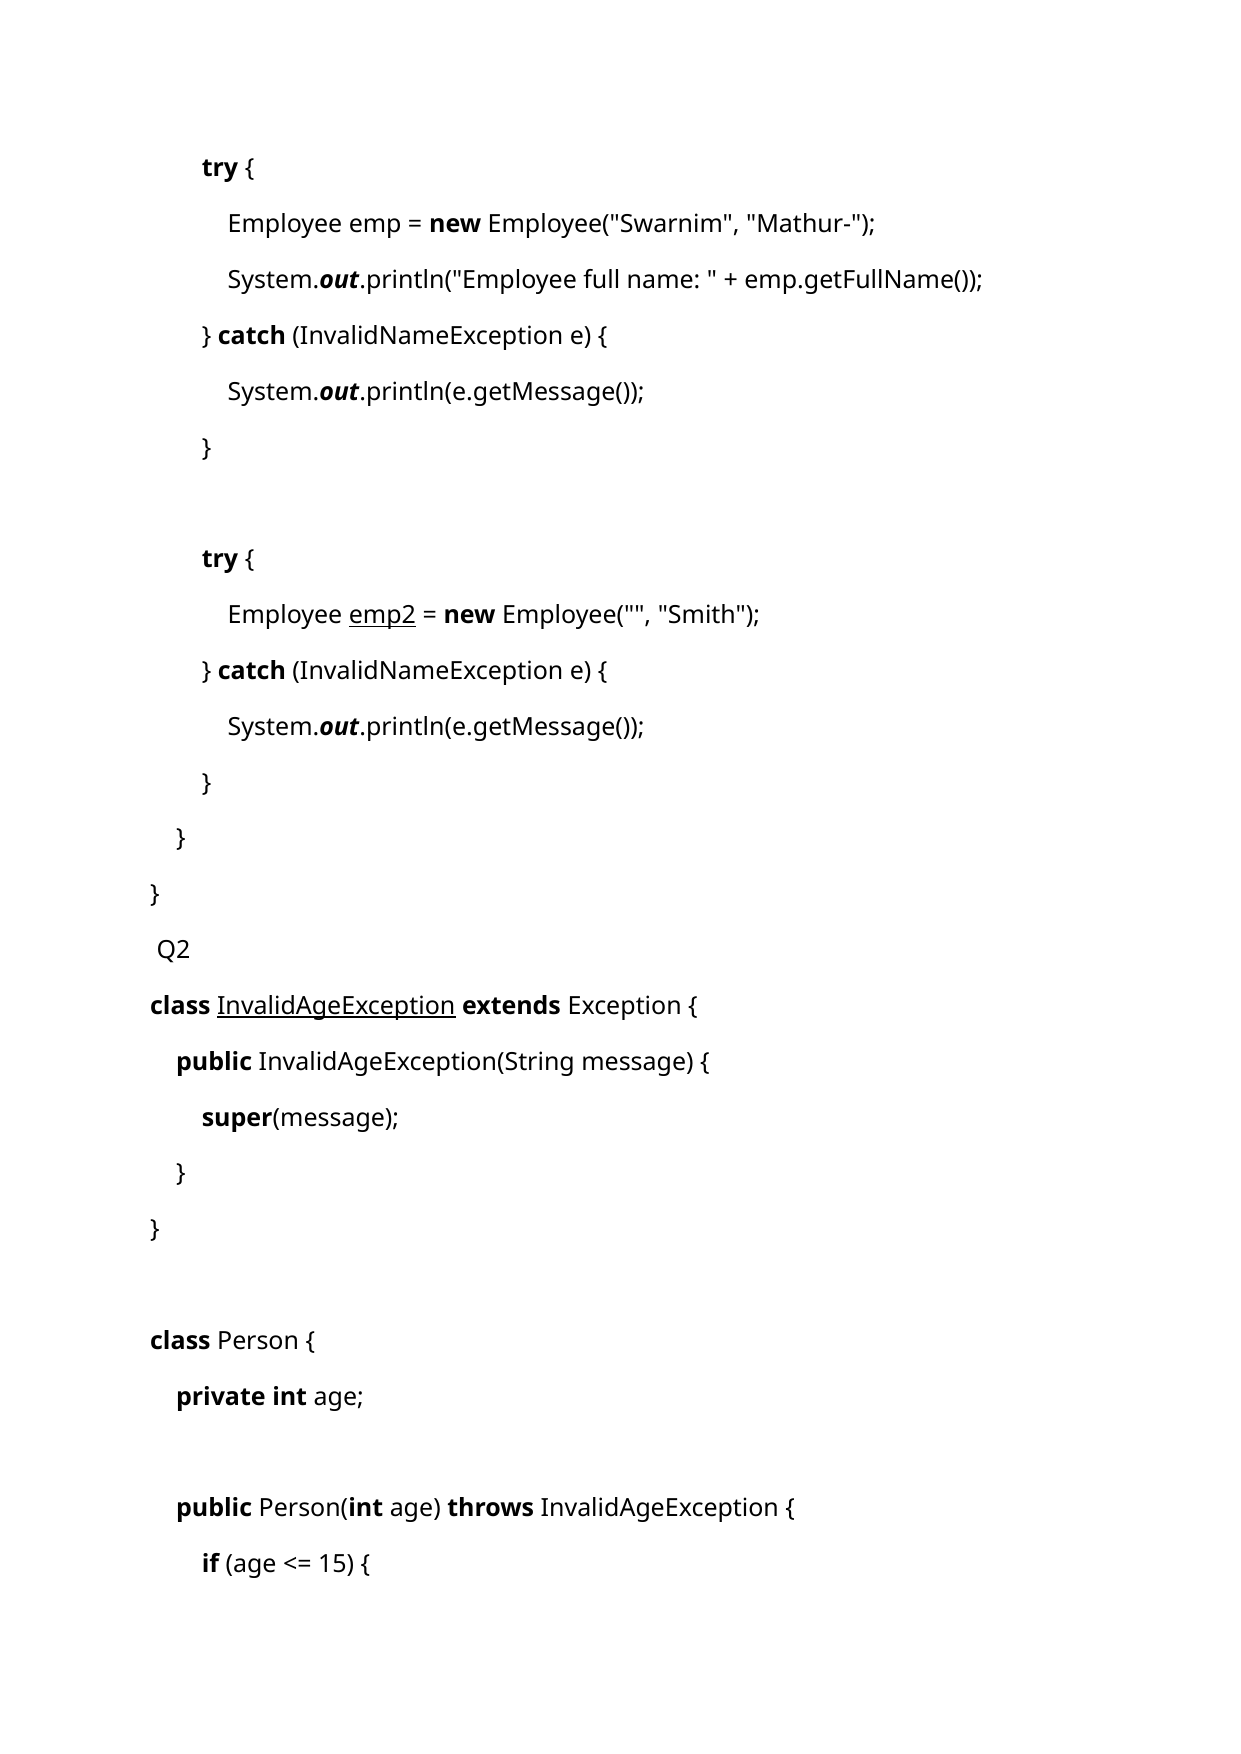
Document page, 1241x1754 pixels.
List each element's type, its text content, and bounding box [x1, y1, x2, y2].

text private int age; [150, 1378, 1090, 1412]
text } [150, 764, 1090, 798]
text Employee emp = new Employee("Swarnim", "Mathur-"); [150, 206, 1090, 240]
text try { [150, 150, 1090, 184]
text public InvalidAgeException(String message) { [150, 1043, 1090, 1077]
text } catch (InvalidNameException e) { [150, 317, 1090, 352]
text if (age <= 15) { [150, 1546, 1090, 1580]
text } [150, 1211, 1090, 1245]
text } [150, 429, 1090, 463]
text System.out.println(e.getMessage()); [150, 373, 1090, 407]
text } [150, 876, 1090, 910]
text } [150, 820, 1090, 854]
text System.out.println("Employee full name: " + emp.getFullName()); [150, 262, 1090, 296]
text System.out.println(e.getMessage()); [150, 708, 1090, 742]
text try { [150, 541, 1090, 575]
text } catch (InvalidNameException e) { [150, 652, 1090, 687]
text Q2 [150, 932, 1090, 966]
text public Person(int age) throws InvalidAgeException { [150, 1490, 1090, 1524]
text super(message); [150, 1099, 1090, 1133]
text } [150, 1155, 1090, 1189]
text class Person { [150, 1322, 1090, 1357]
text class InvalidAgeException extends Exception { [150, 987, 1090, 1022]
text Employee emp2 = new Employee("", "Smith"); [150, 597, 1090, 631]
